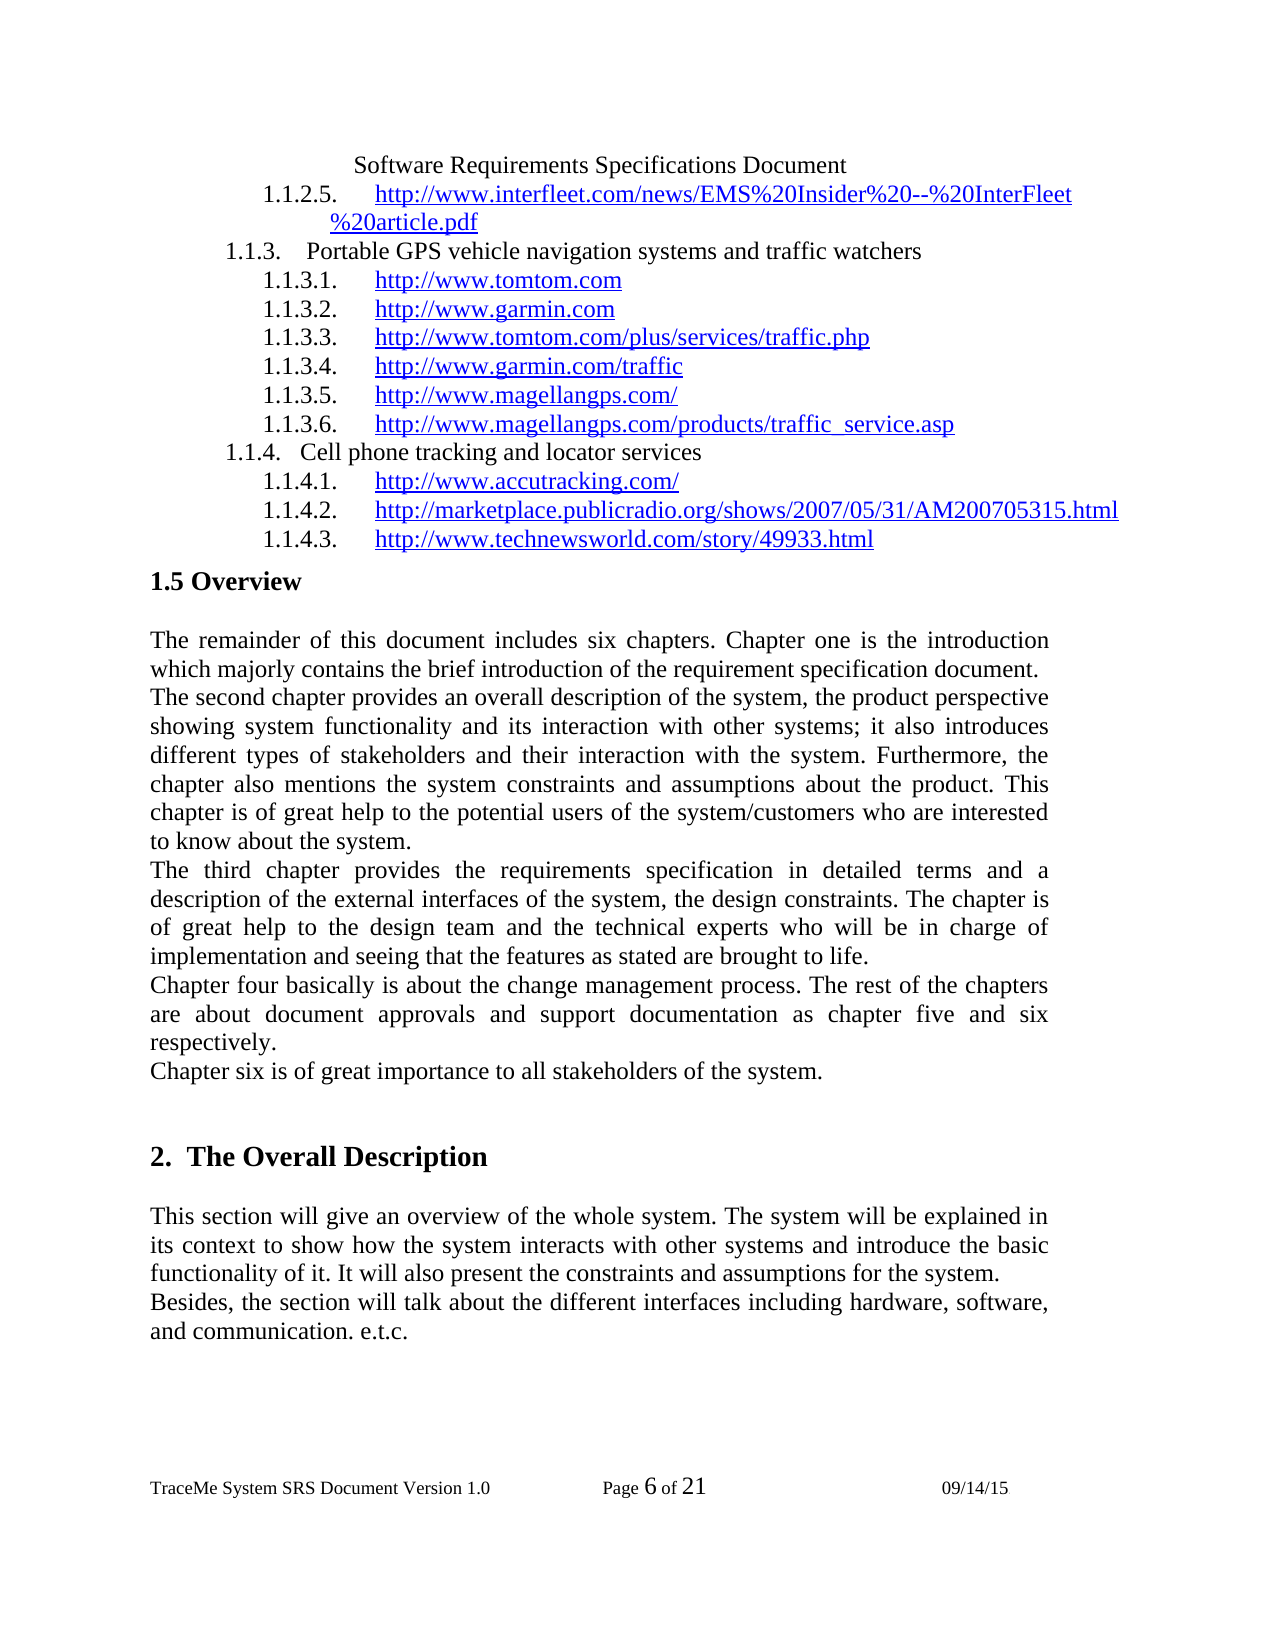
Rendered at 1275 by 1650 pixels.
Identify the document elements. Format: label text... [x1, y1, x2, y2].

text Chapter six is of great importance to all stakeholders of the system. [150, 1056, 1050, 1085]
list http://marketplace.publicradio.org/shows/2007/05/31/AM200705315.html [262, 495, 1125, 524]
text The remainder of this document includes six chapters. Chapter one is the introduction which majorly contains the brief introduction of the requirement specification document. [150, 625, 1050, 682]
text Besides, the section will talk about the different interfaces including hardware, software, and communication. e.t.c. [150, 1287, 1050, 1345]
list Portable GPS vehicle navigation systems and traffic watchers [225, 236, 1125, 265]
list Cell phone tracking and locator services [225, 437, 1125, 466]
text Chapter four basically is about the change management process. The rest of the chapters are about document approvals and support documentation as chapter five and six respectively. [150, 970, 1050, 1056]
text This section will give an overview of the whole system. The system will be explained in its context to show how the system interacts with other systems and introduce the basic functionality of it. It will also present the constraints and assumptions for the system. [150, 1201, 1050, 1287]
list http://www.magellangps.com/products/traffic_service.asp [262, 409, 1125, 437]
text The third chapter provides the requirements specification in detailed terms and a description of the external interfaces of the system, the design constraints. The chapter is of great help to the design team and the technical experts who will be in charge of implementation and seeing that the features as stated are brought to life. [150, 855, 1050, 970]
list http://www.garmin.com [262, 294, 1125, 322]
list http://www.interfleet.com/news/EMS%20Insider%20--%20InterFleet%20article.pdf [262, 179, 1125, 236]
list http://www.technewsworld.com/story/49933.html [262, 524, 1125, 552]
subtitle 2. The Overall Description [150, 1139, 1050, 1172]
list http://www.magellangps.com/ [262, 380, 1125, 409]
subtitle 1.5 Overview [150, 565, 1050, 596]
list http://www.accutracking.com/ [262, 466, 1125, 495]
list http://www.garmin.com/traffic [262, 351, 1125, 380]
list http://www.tomtom.com [262, 265, 1125, 294]
text The second chapter provides an overall description of the system, the product perspective showing system functionality and its interaction with other systems; it also introduces different types of stakeholders and their interaction with the system. Furthermore, the chapter also mentions the system constraints and assumptions about the product. This chapter is of great help to the potential users of the system/customers who are interested to know about the system. [150, 682, 1050, 855]
list http://www.tomtom.com/plus/services/traffic.php [262, 322, 1125, 351]
